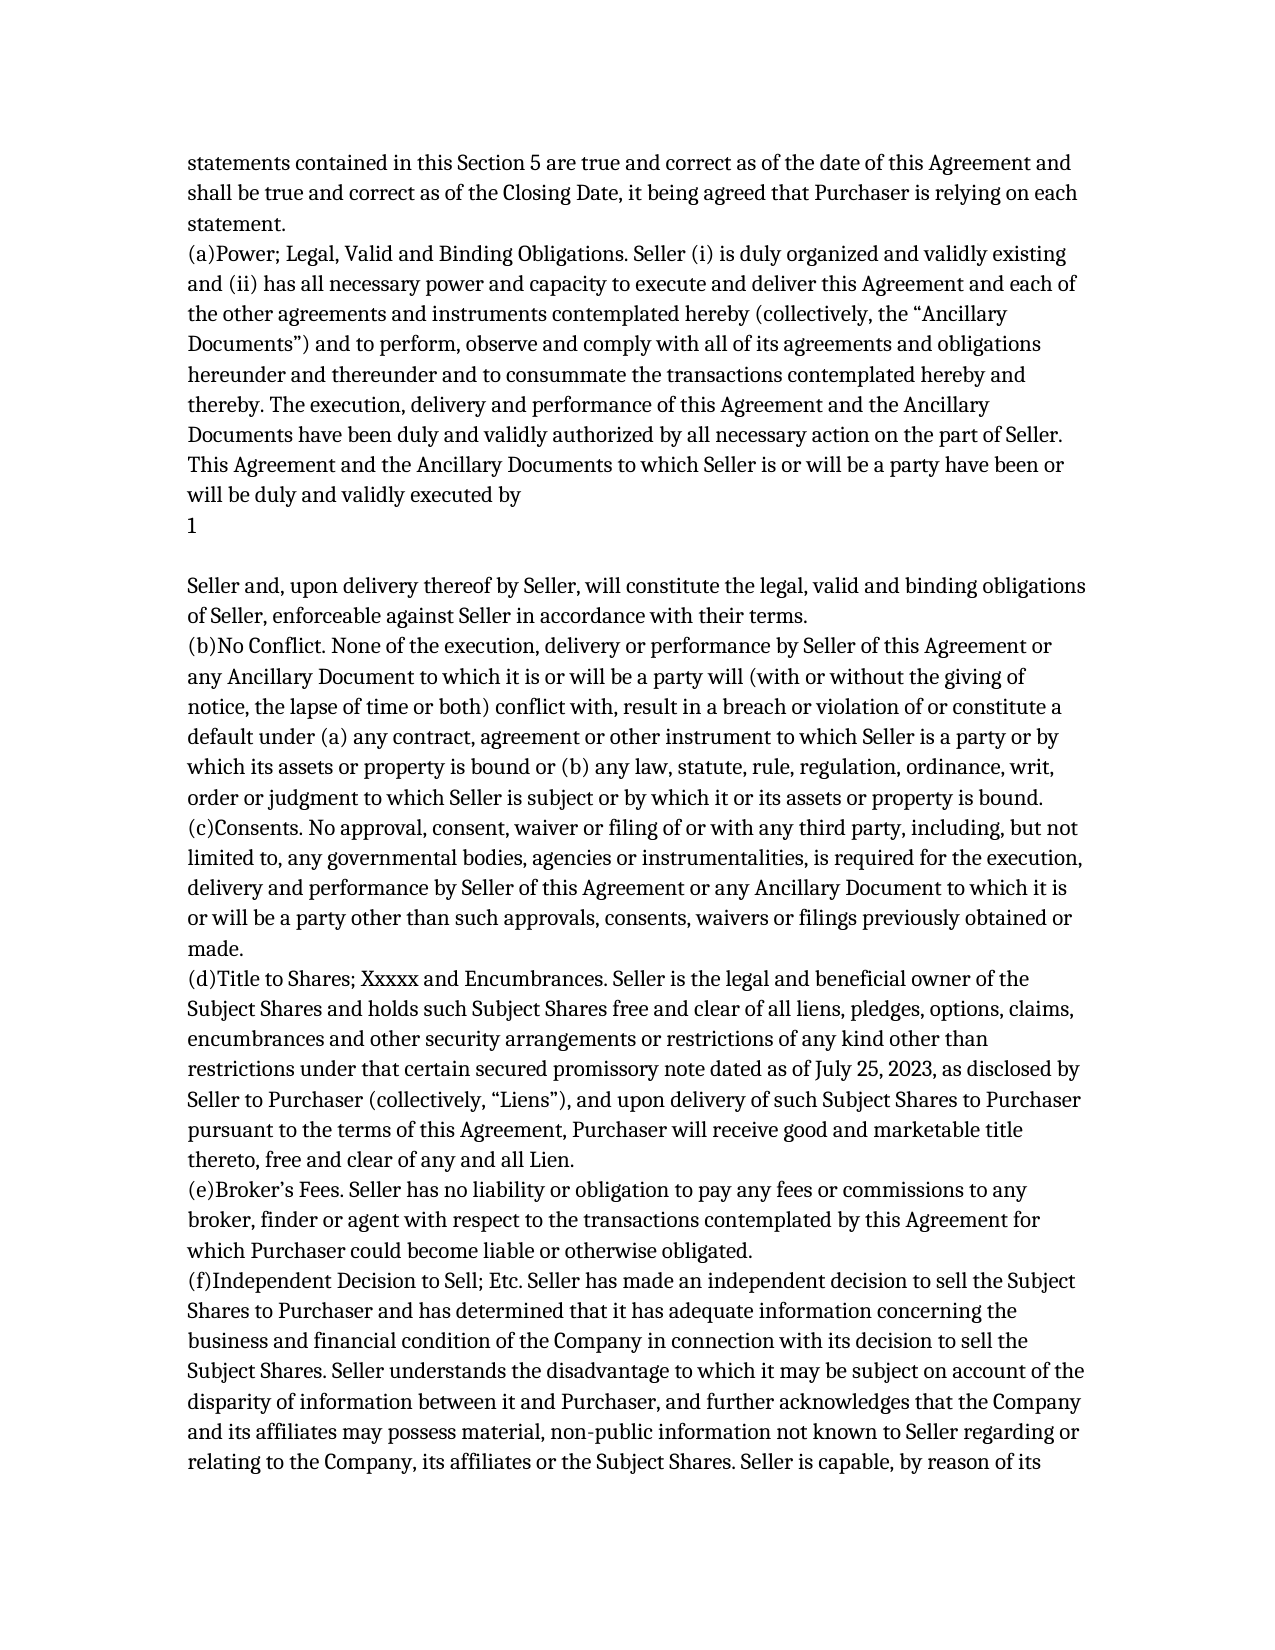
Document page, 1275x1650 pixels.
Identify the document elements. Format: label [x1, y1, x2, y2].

text [187, 150, 1087, 1475]
